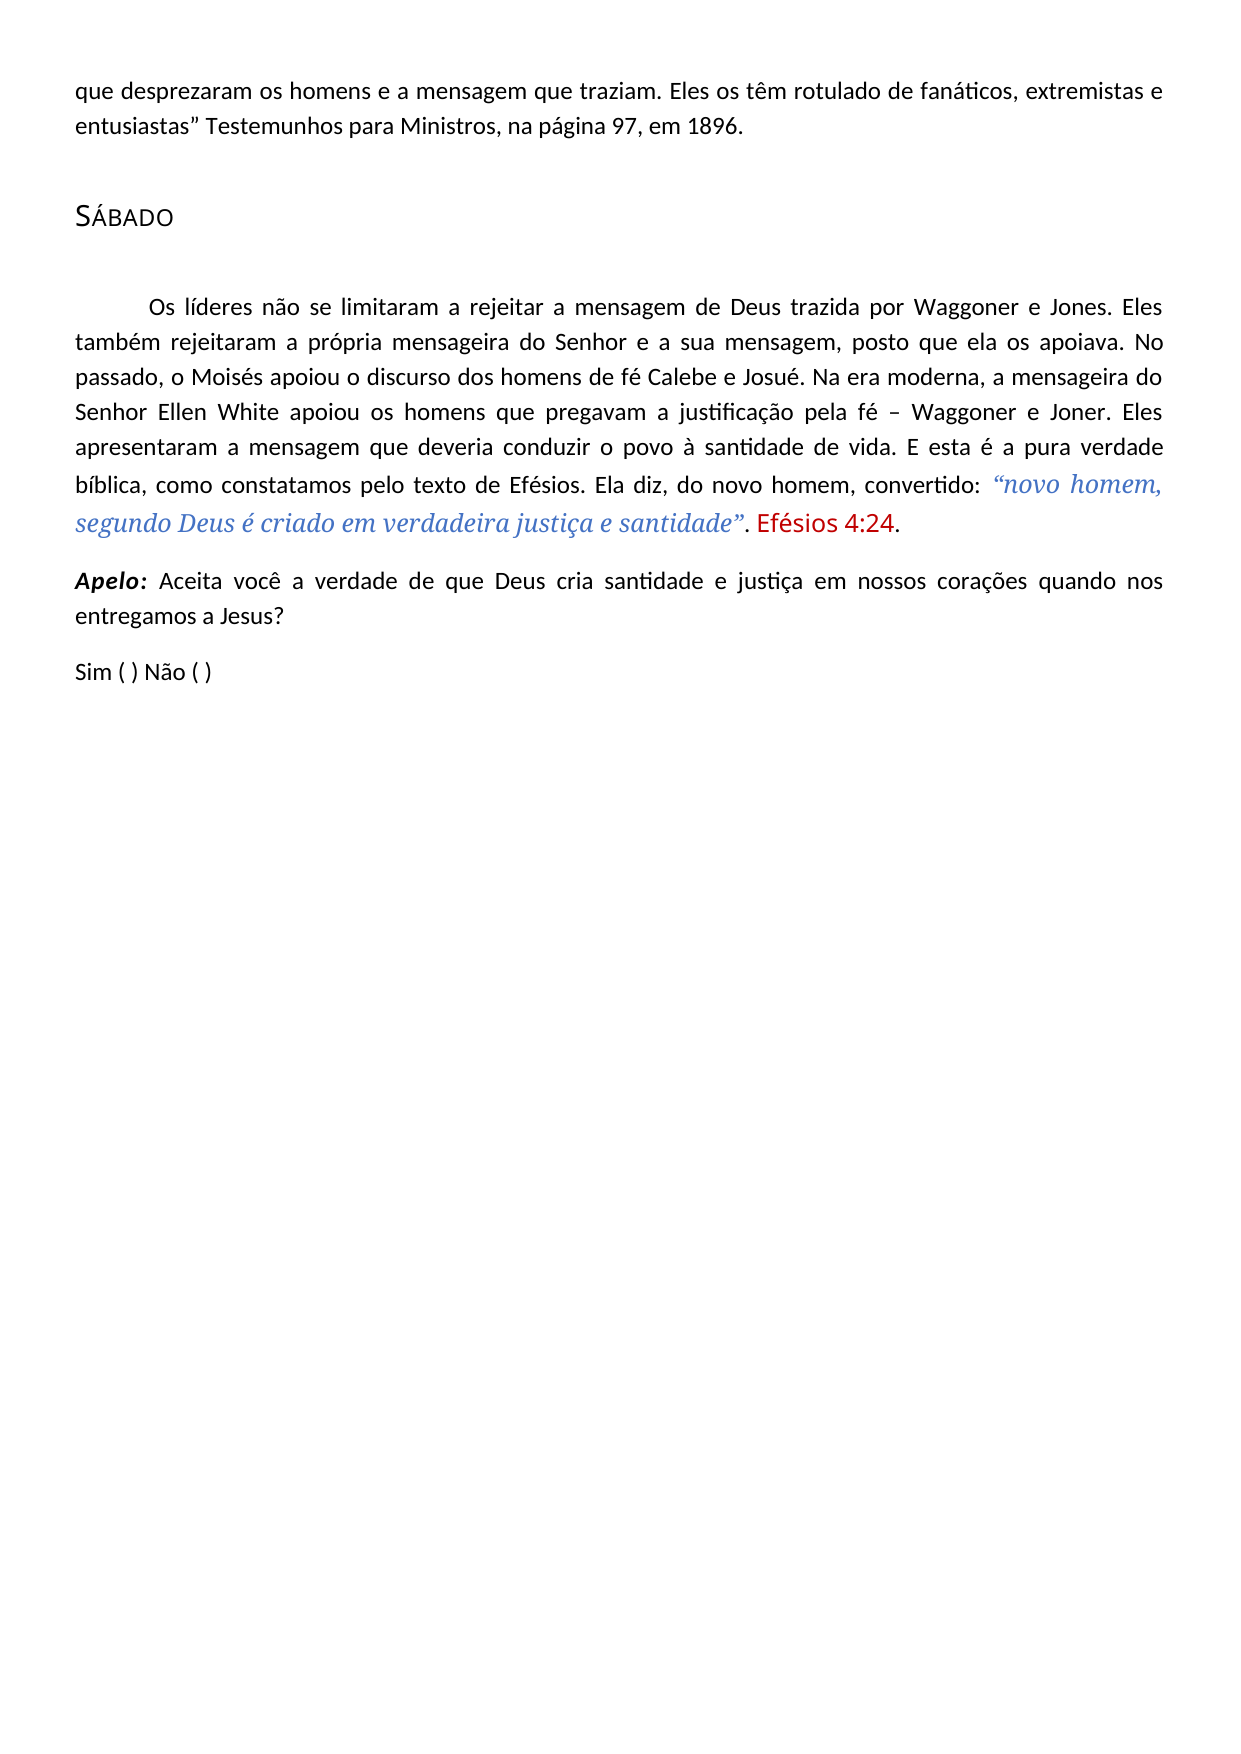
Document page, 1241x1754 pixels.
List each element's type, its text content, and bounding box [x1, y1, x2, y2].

subtitle Sábado [75, 195, 1165, 235]
text Os líderes não se limitaram a rejeitar a mensagem de Deus trazida por Waggoner e Jones. Eles também rejeitaram a própria mensageira do Senhor e a sua mensagem, posto que ela os apoiava. No passado, o Moisés apoiou o discurso dos homens de fé Calebe e Josué. Na era moderna, a mensageira do Senhor Ellen White apoiou os homens que pregavam a justificação pela fé – Waggoner e Joner. Eles apresentaram a mensagem que deveria conduzir o povo à santidade de vida. E esta é a pura verdade bíblica, como constatamos pelo texto de Efésios. Ela diz, do novo homem, convertido: “novo homem, segundo Deus é criado em verdadeira justiça e santidade”. Efésios 4:24. [75, 291, 1165, 539]
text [75, 75, 1165, 141]
text Apelo: Aceita você a verdade de que Deus cria santidade e justiça em nossos corações quando nos entregamos a Jesus? [75, 565, 1165, 631]
text Sim ( ) Não ( ) [75, 656, 1165, 687]
